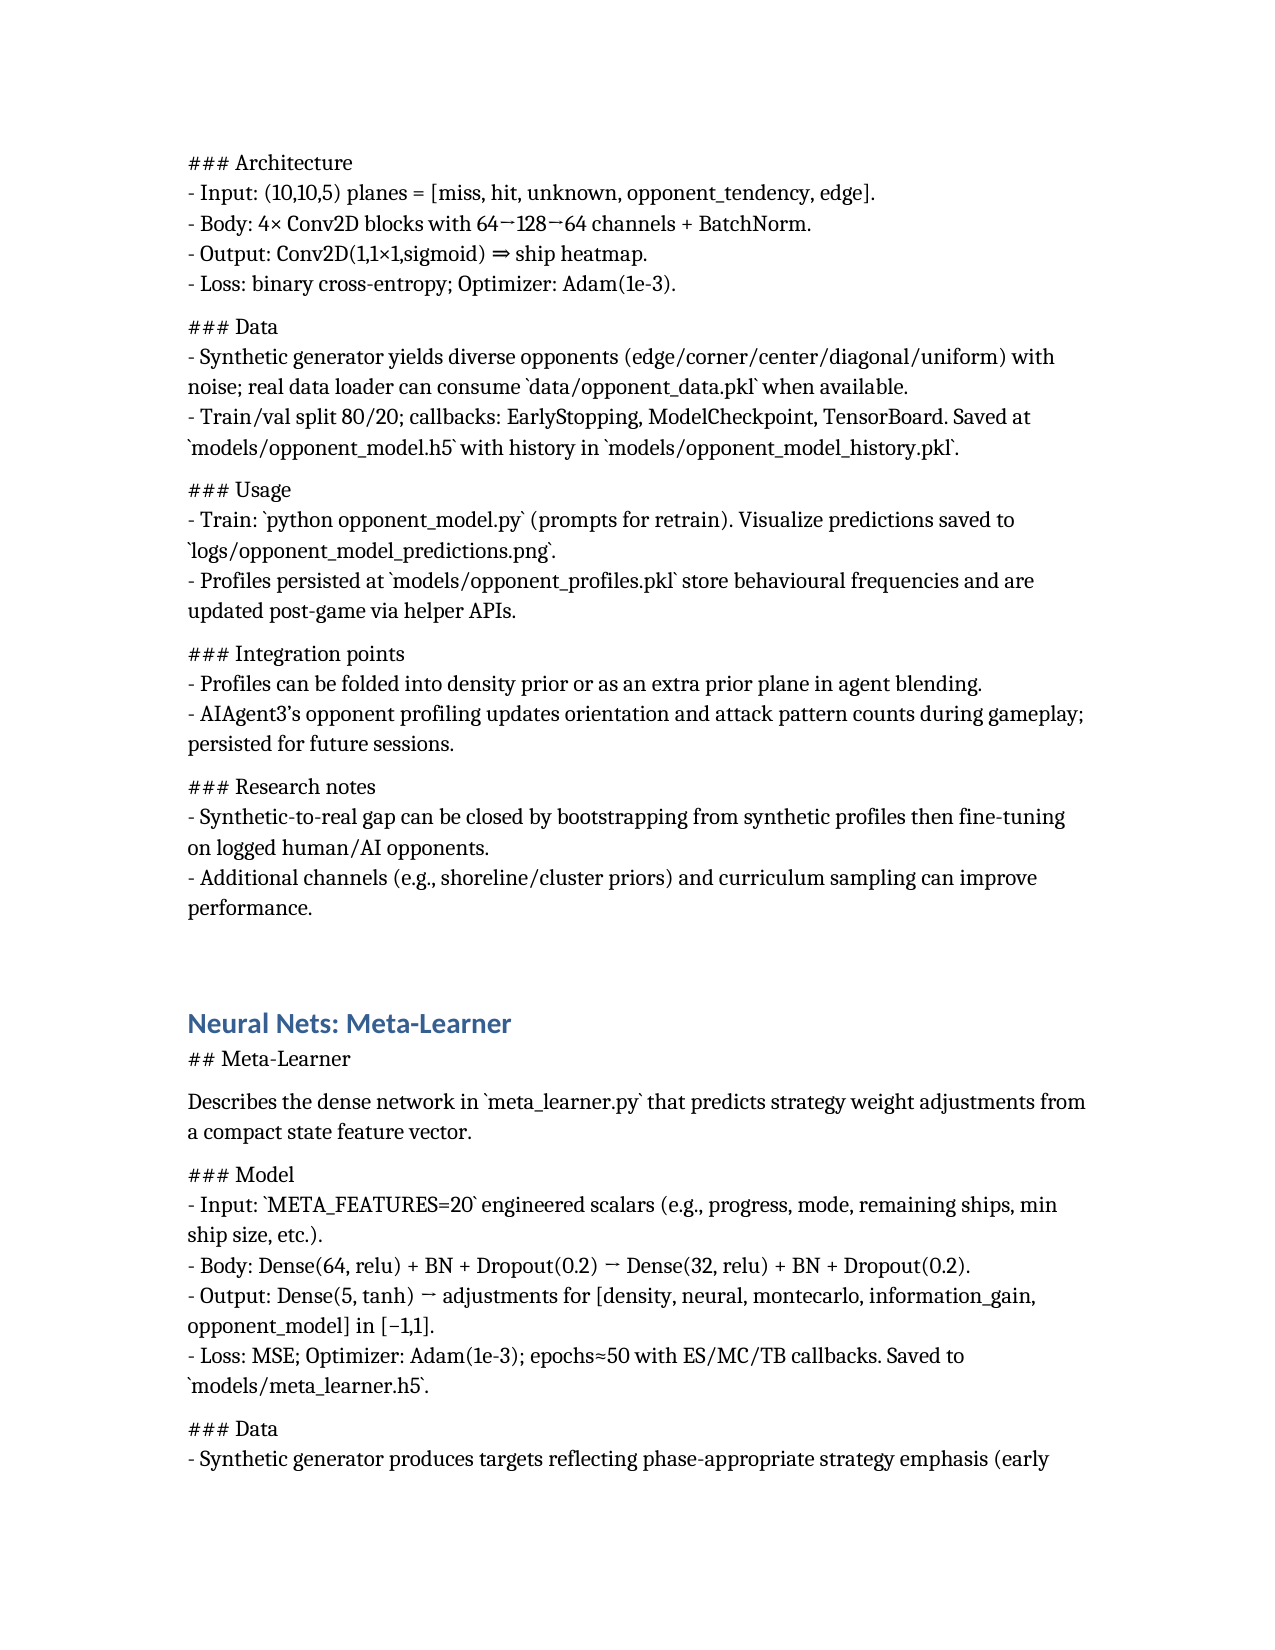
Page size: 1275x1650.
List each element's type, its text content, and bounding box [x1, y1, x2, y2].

text ### Architecture - Input: (10,10,5) planes = [miss, hit, unknown, opponent_tendency, edge]. - Body: 4× Conv2D blocks with 64→128→64 channels + BatchNorm. - Output: Conv2D(1,1×1,sigmoid) ⇒ ship heatmap. - Loss: binary cross-entropy; Optimizer: Adam(1e-3). [187, 150, 1087, 297]
text Describes the dense network in `meta_learner.py` that predicts strategy weight adjustments from a compact state feature vector. [187, 1089, 1087, 1145]
text ### Model - Input: `META_FEATURES=20` engineered scalars (e.g., progress, mode, remaining ships, min ship size, etc.). - Body: Dense(64, relu) + BN + Dropout(0.2) → Dense(32, relu) + BN + Dropout(0.2). - Output: Dense(5, tanh) → adjustments for [density, neural, montecarlo, information_gain, opponent_model] in [−1,1]. - Loss: MSE; Optimizer: Adam(1e-3); epochs≈50 with ES/MC/TB callbacks. Saved to `models/meta_learner.h5`. [187, 1162, 1087, 1399]
text ### Data - Synthetic generator yields diverse opponents (edge/corner/center/diagonal/uniform) with noise; real data loader can consume `data/opponent_data.pkl` when available. - Train/val split 80/20; callbacks: EarlyStopping, ModelCheckpoint, TensorBoard. Saved at `models/opponent_model.h5` with history in `models/opponent_model_history.pkl`. [187, 313, 1087, 461]
text ### Research notes - Synthetic-to-real gap can be closed by bootstrapping from synthetic profiles then fine-tuning on logged human/AI opponents. - Additional channels (e.g., shoreline/cluster priors) and curriculum sampling can improve performance. [187, 774, 1087, 951]
subtitle Neural Nets: Meta-Learner [187, 1005, 1087, 1041]
text ### Usage - Train: `python opponent_model.py` (prompts for retrain). Visualize predictions saved to `logs/opponent_model_predictions.png`. - Profiles persisted at `models/opponent_profiles.pkl` store behavioural frequencies and are updated post-game via helper APIs. [187, 477, 1087, 624]
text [187, 1416, 1087, 1472]
text ### Integration points - Profiles can be folded into density prior or as an extra prior plane in agent blending. - AIAgent3’s opponent profiling updates orientation and attack pattern counts during gameplay; persisted for future sessions. [187, 641, 1087, 758]
text ## Meta-Learner [187, 1046, 1087, 1072]
